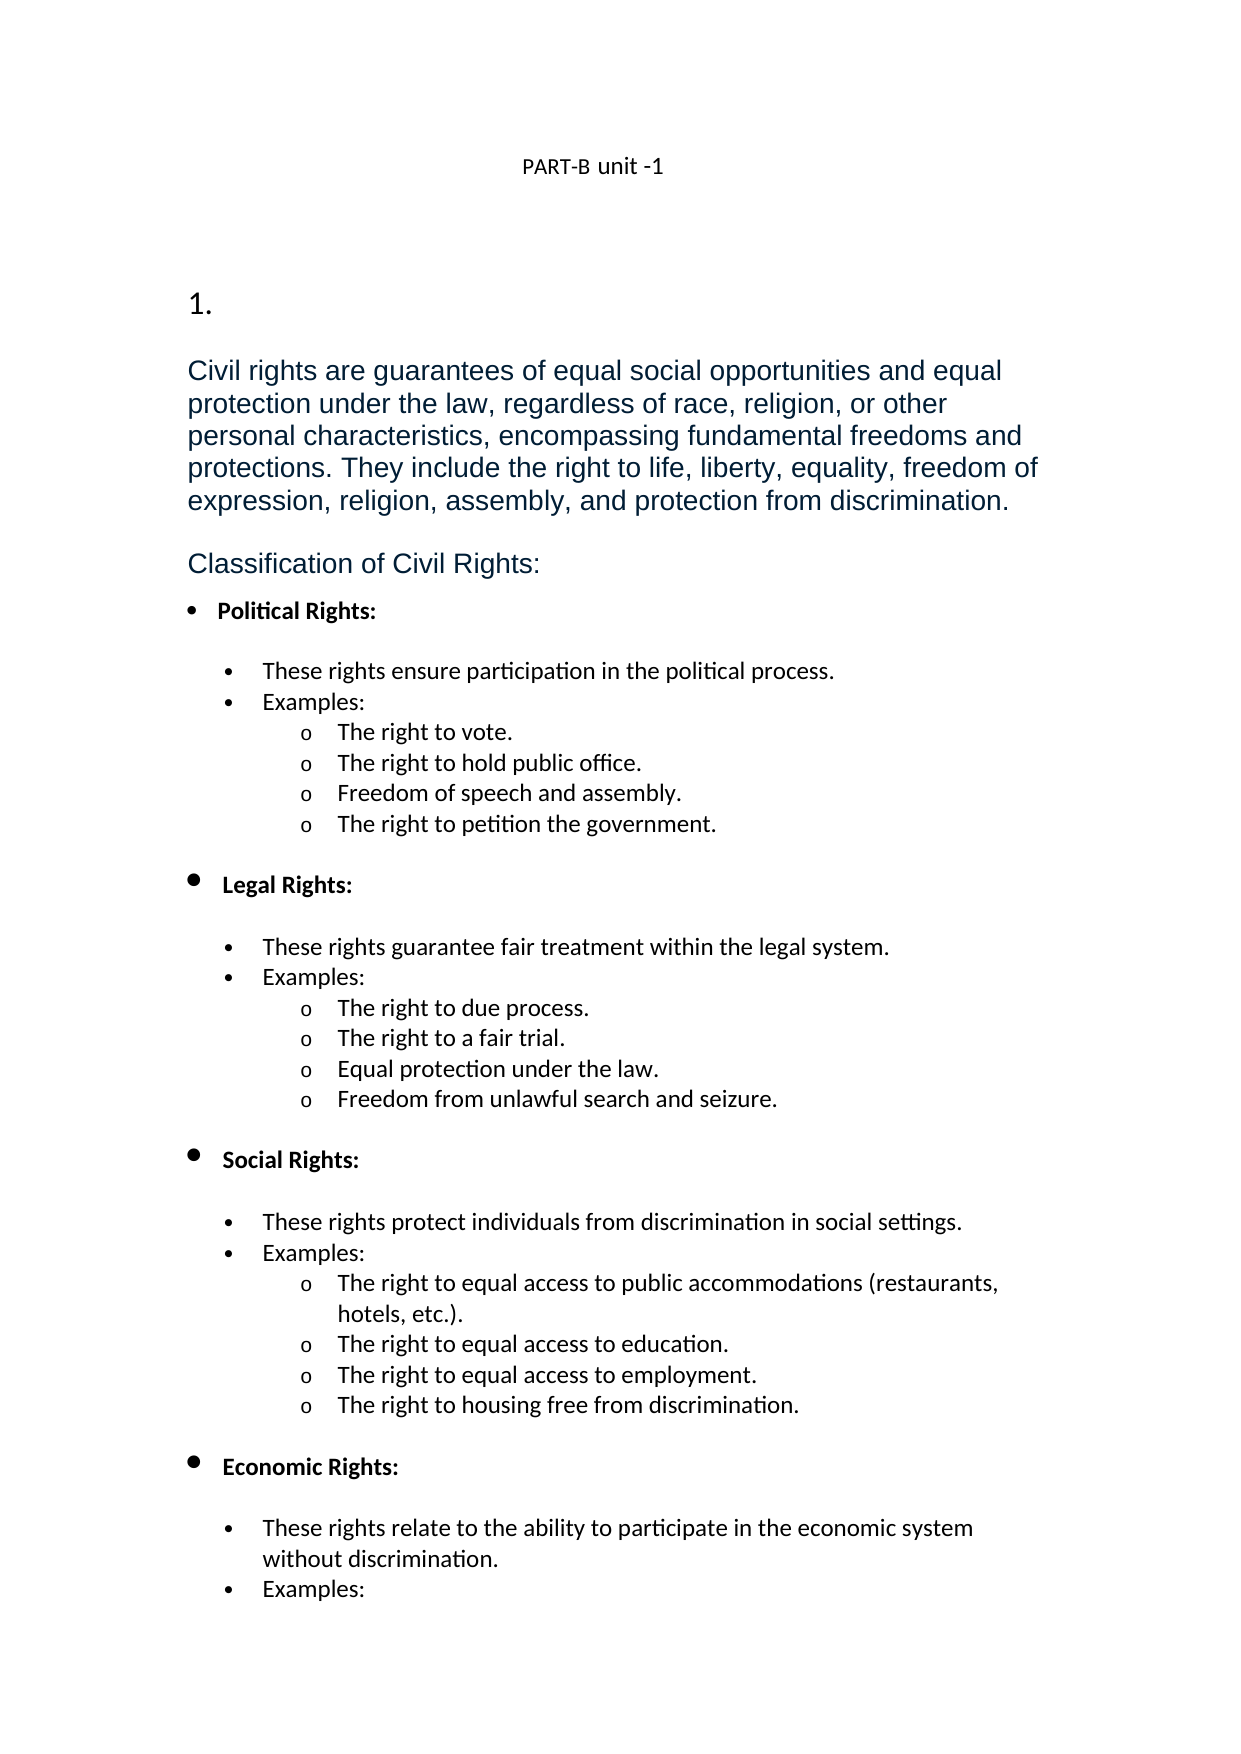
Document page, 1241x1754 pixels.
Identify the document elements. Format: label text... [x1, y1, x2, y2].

text · Economic Rights: [187, 1449, 1053, 1483]
list The right to hold public office. [300, 747, 1053, 777]
text · Legal Rights: [187, 867, 1053, 901]
list The right to housing free from discrimination. [300, 1389, 1053, 1420]
list The right to petition the government. [300, 808, 1053, 838]
list Freedom from unlawful search and seizure. [300, 1083, 1053, 1114]
list Examples: [225, 686, 1053, 716]
list These rights relate to the ability to participate in the economic system without discrimination. [225, 1512, 1053, 1573]
text 1. [187, 282, 1053, 323]
list Examples: [225, 1237, 1053, 1267]
list The right to due process. [300, 992, 1053, 1022]
list The right to vote. [300, 716, 1053, 747]
list Examples: [225, 961, 1053, 992]
list These rights ensure participation in the political process. [225, 655, 1053, 686]
list The right to equal access to public accommodations (restaurants, hotels, etc.). [300, 1267, 1053, 1328]
list The right to a fair trial. [300, 1022, 1053, 1053]
list These rights protect individuals from discrimination in social settings. [225, 1206, 1053, 1237]
text · Social Rights: [187, 1143, 1053, 1177]
list Equal protection under the law. [300, 1053, 1053, 1083]
text · Political Rights: [187, 595, 1053, 626]
list Examples: [225, 1573, 1053, 1604]
list The right to equal access to employment. [300, 1359, 1053, 1389]
list These rights guarantee fair treatment within the legal system. [225, 931, 1053, 961]
text Classification of Civil Rights: [187, 547, 1053, 580]
text PART-B unit -1 [187, 150, 1053, 181]
list The right to equal access to education. [300, 1328, 1053, 1359]
list Freedom of speech and assembly. [300, 777, 1053, 808]
